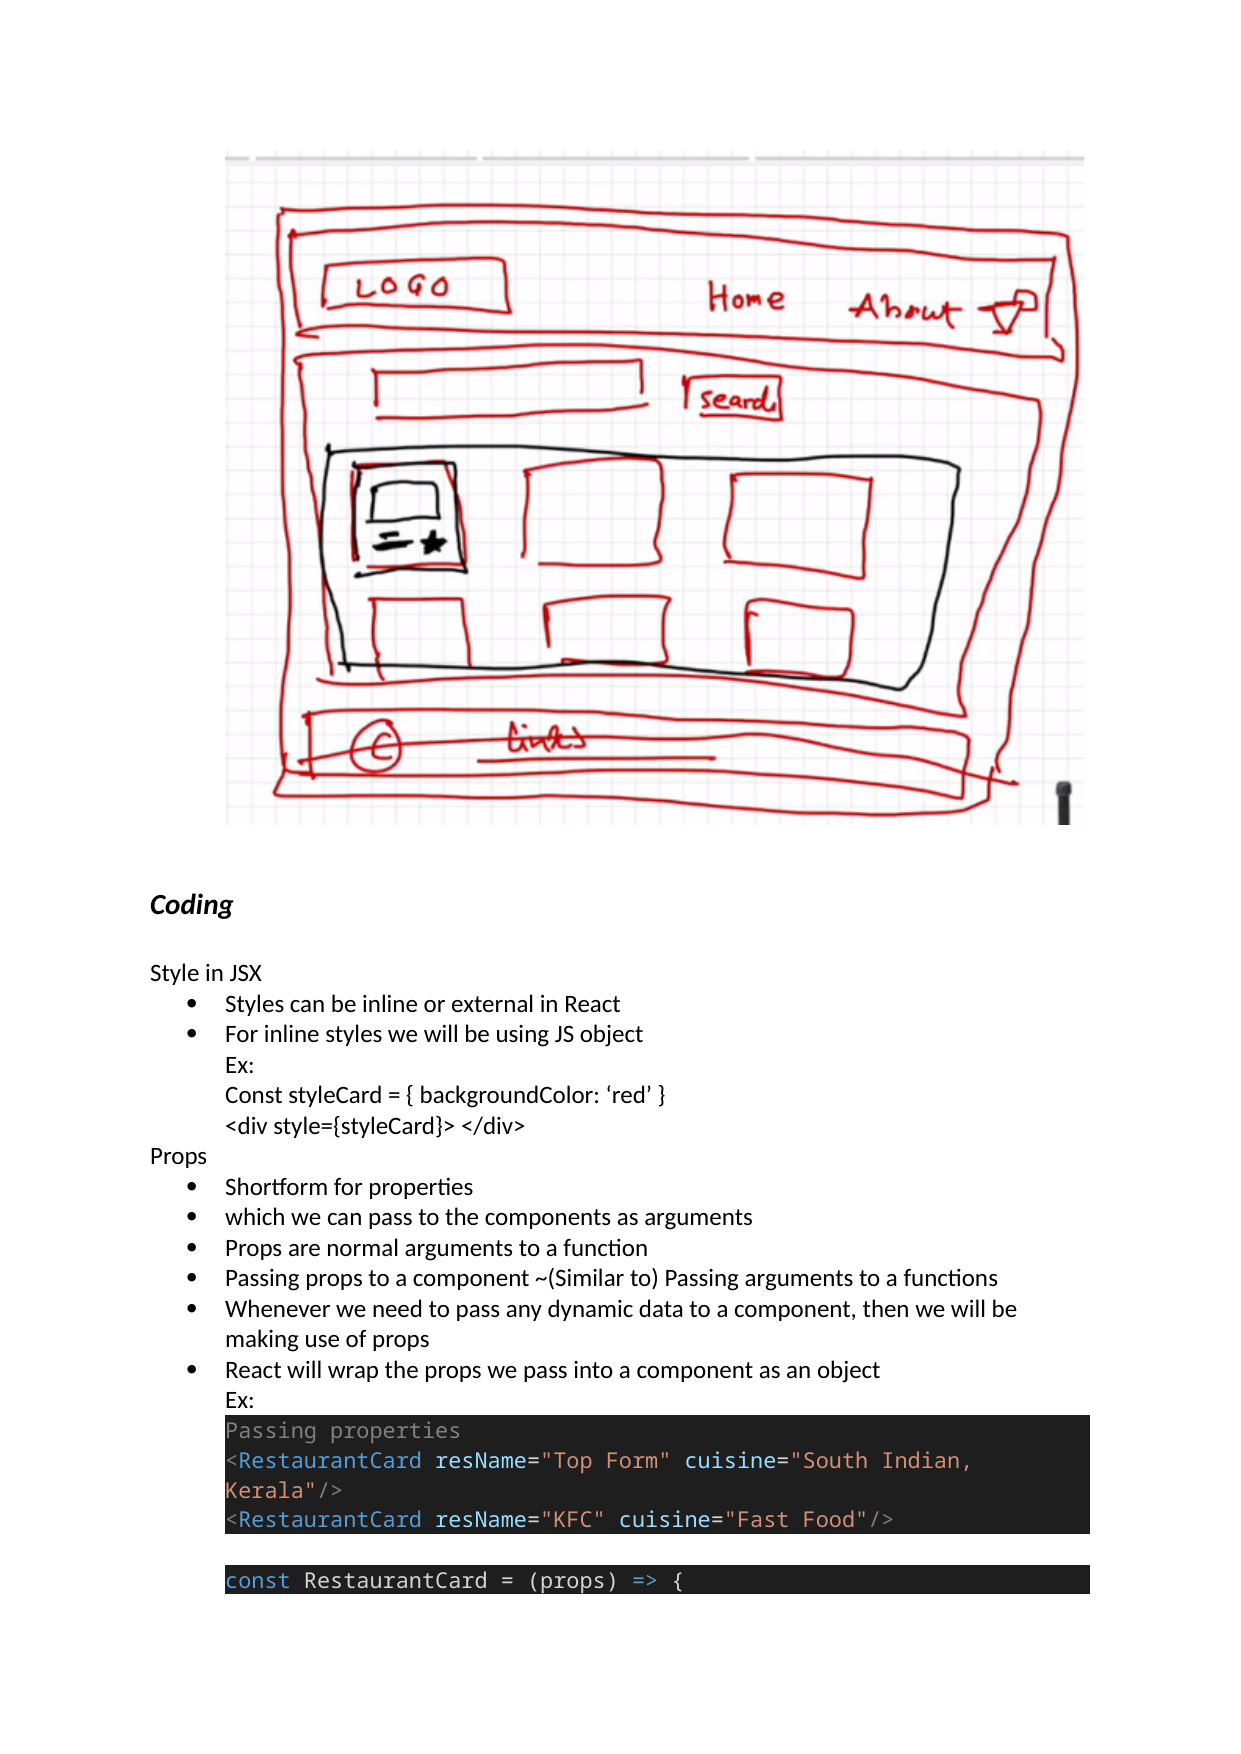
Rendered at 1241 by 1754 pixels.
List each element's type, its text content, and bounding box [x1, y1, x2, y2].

list Shortform for properties [187, 1171, 1090, 1201]
list Passing properties [225, 1415, 1090, 1445]
list Props are normal arguments to a function [187, 1232, 1090, 1262]
list For inline styles we will be using JS object [187, 1018, 1090, 1049]
list const RestaurantCard = (props) => { [225, 1565, 1090, 1594]
list React will wrap the props we pass into a component as an object [187, 1354, 1090, 1384]
text Const styleCard = { backgroundColor: ‘red’ } <div style={styleCard}> </div> [225, 1079, 1090, 1140]
list Styles can be inline or external in React [187, 988, 1090, 1018]
list Whenever we need to pass any dynamic data to a component, then we will be making use of props [187, 1293, 1090, 1354]
text Coding [150, 886, 1090, 922]
list <RestaurantCard resName="KFC" cuisine="Fast Food"/> [225, 1504, 1090, 1534]
list <RestaurantCard resName="Top Form" cuisine="South Indian, Kerala"/> [225, 1445, 1090, 1504]
text Props [150, 1140, 1090, 1171]
list Passing props to a component ~(Similar to) Passing arguments to a functions [187, 1262, 1090, 1293]
text Ex: [225, 1049, 1090, 1079]
picture [225, 150, 1085, 825]
text Style in JSX [150, 957, 1090, 988]
text Ex: [225, 1384, 1090, 1415]
list which we can pass to the components as arguments [187, 1201, 1090, 1232]
